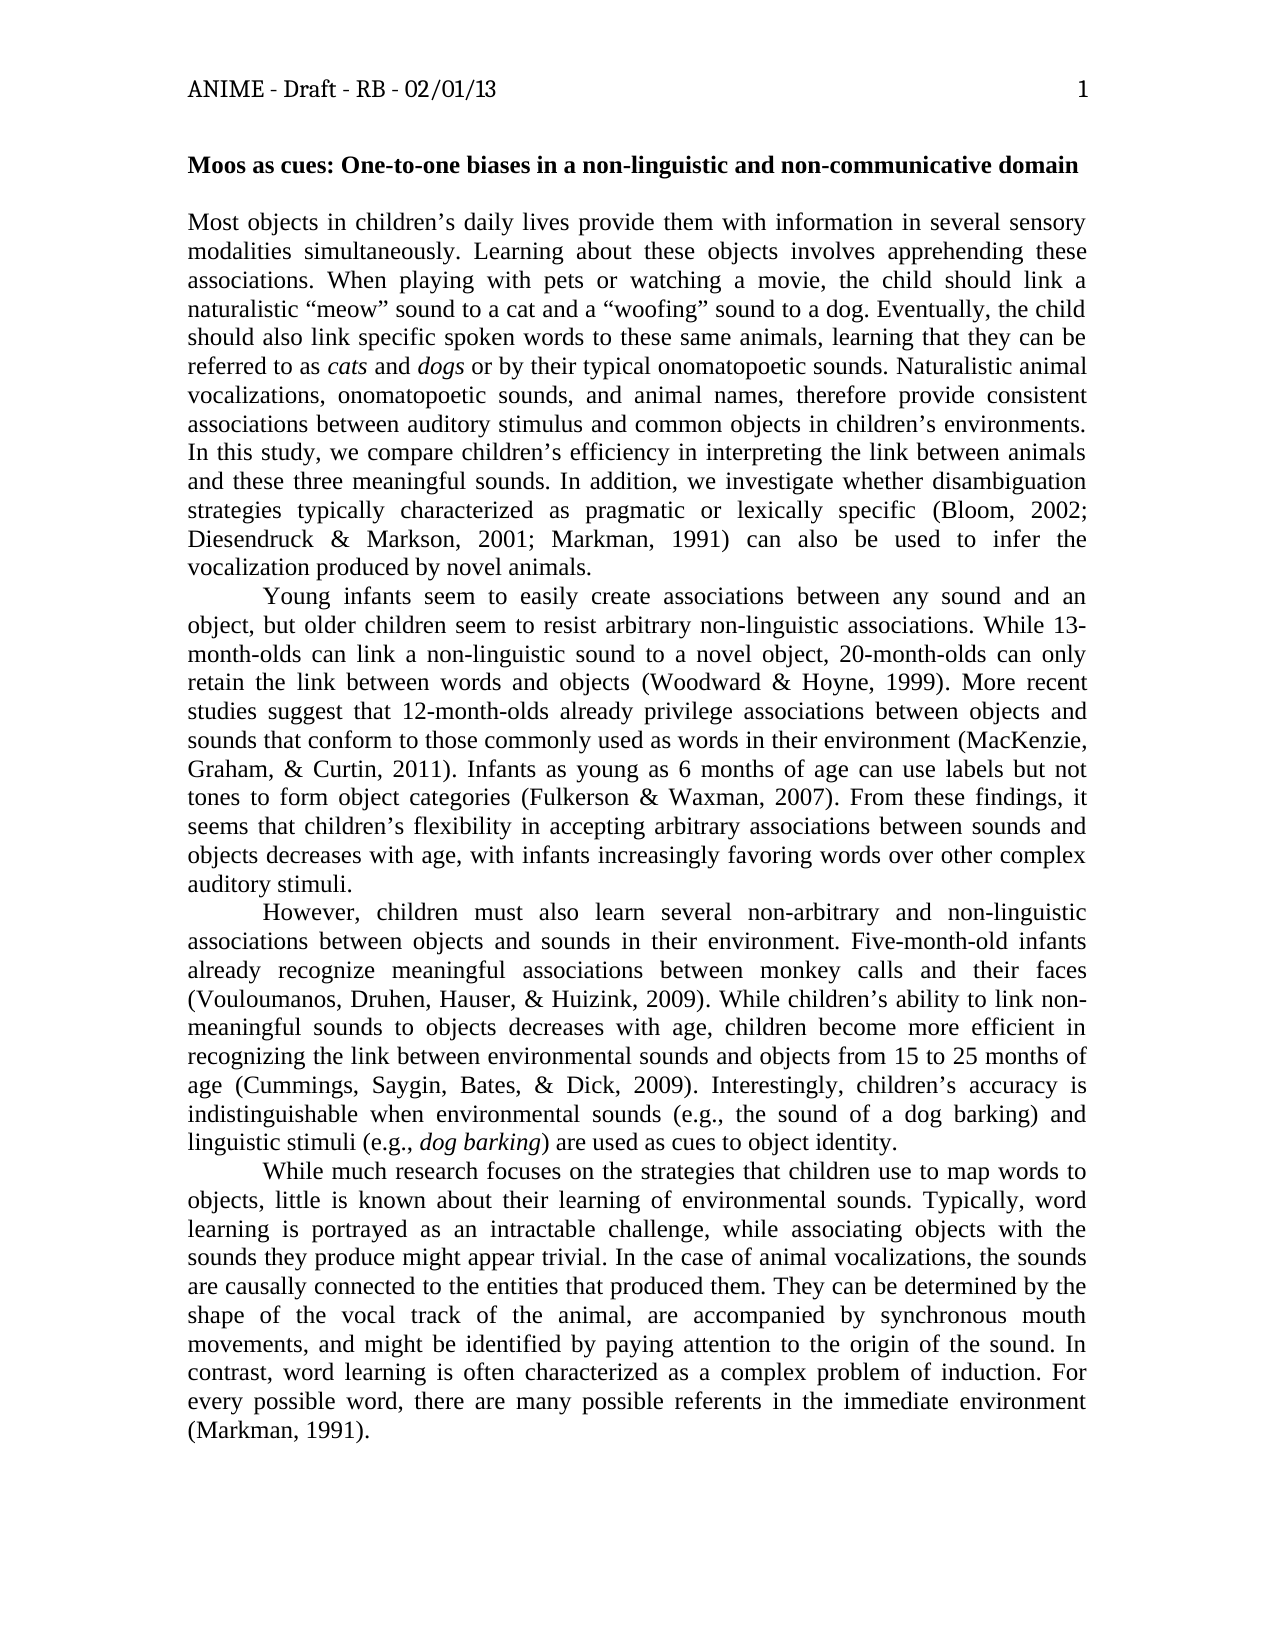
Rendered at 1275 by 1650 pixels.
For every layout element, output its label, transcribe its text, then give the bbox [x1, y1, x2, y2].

text Moos as cues: One-to-one biases in a non-linguistic and non-communicative domain [187, 150, 1087, 179]
text Young infants seem to easily create associations between any sound and an object, but older children seem to resist arbitrary non-linguistic associations. While 13-month-olds can link a non-linguistic sound to a novel object, 20-month-olds can only retain the link between words and objects (Woodward & Hoyne, 1999). More recent studies suggest that 12-month-olds already privilege associations between objects and sounds that conform to those commonly used as words in their environment (MacKenzie, Graham, & Curtin, 2011). Infants as young as 6 months of age can use labels but not tones to form object categories (Fulkerson & Waxman, 2007). From these findings, it seems that children’s flexibility in accepting arbitrary associations between sounds and objects decreases with age, with infants increasingly favoring words over other complex auditory stimuli. [187, 581, 1087, 897]
text Most objects in children’s daily lives provide them with information in several sensory modalities simultaneously. Learning about these objects involves apprehending these associations. When playing with pets or watching a movie, the child should link a naturalistic “meow” sound to a cat and a “woofing” sound to a dog. Eventually, the child should also link specific spoken words to these same animals, learning that they can be referred to as cats and dogs or by their typical onomatopoetic sounds. Naturalistic animal vocalizations, onomatopoetic sounds, and animal names, therefore provide consistent associations between auditory stimulus and common objects in children’s environments. In this study, we compare children’s efficiency in interpreting the link between animals and these three meaningful sounds. In addition, we investigate whether disambiguation strategies typically characterized as pragmatic or lexically specific (Bloom, 2002; Diesendruck & Markson, 2001; Markman, 1991) can also be used to infer the vocalization produced by novel animals. [187, 207, 1087, 581]
text While much research focuses on the strategies that children use to map words to objects, little is known about their learning of environmental sounds. Typically, word learning is portrayed as an intractable challenge, while associating objects with the sounds they produce might appear trivial. In the case of animal vocalizations, the sounds are causally connected to the entities that produced them. They can be determined by the shape of the vocal track of the animal, are accompanied by synchronous mouth movements, and might be identified by paying attention to the origin of the sound. In contrast, word learning is often characterized as a complex problem of induction. For every possible word, there are many possible referents in the immediate environment (Markman, 1991). [187, 1156, 1087, 1444]
text However, children must also learn several non-arbitrary and non-linguistic associations between objects and sounds in their environment. Five-month-old infants already recognize meaningful associations between monkey calls and their faces (Vouloumanos, Druhen, Hauser, & Huizink, 2009). While children’s ability to link non-meaningful sounds to objects decreases with age, children become more efficient in recognizing the link between environmental sounds and objects from 15 to 25 months of age (Cummings, Saygin, Bates, & Dick, 2009). Interestingly, children’s accuracy is indistinguishable when environmental sounds (e.g., the sound of a dog barking) and linguistic stimuli (e.g., dog barking) are used as cues to object identity. [187, 897, 1087, 1156]
